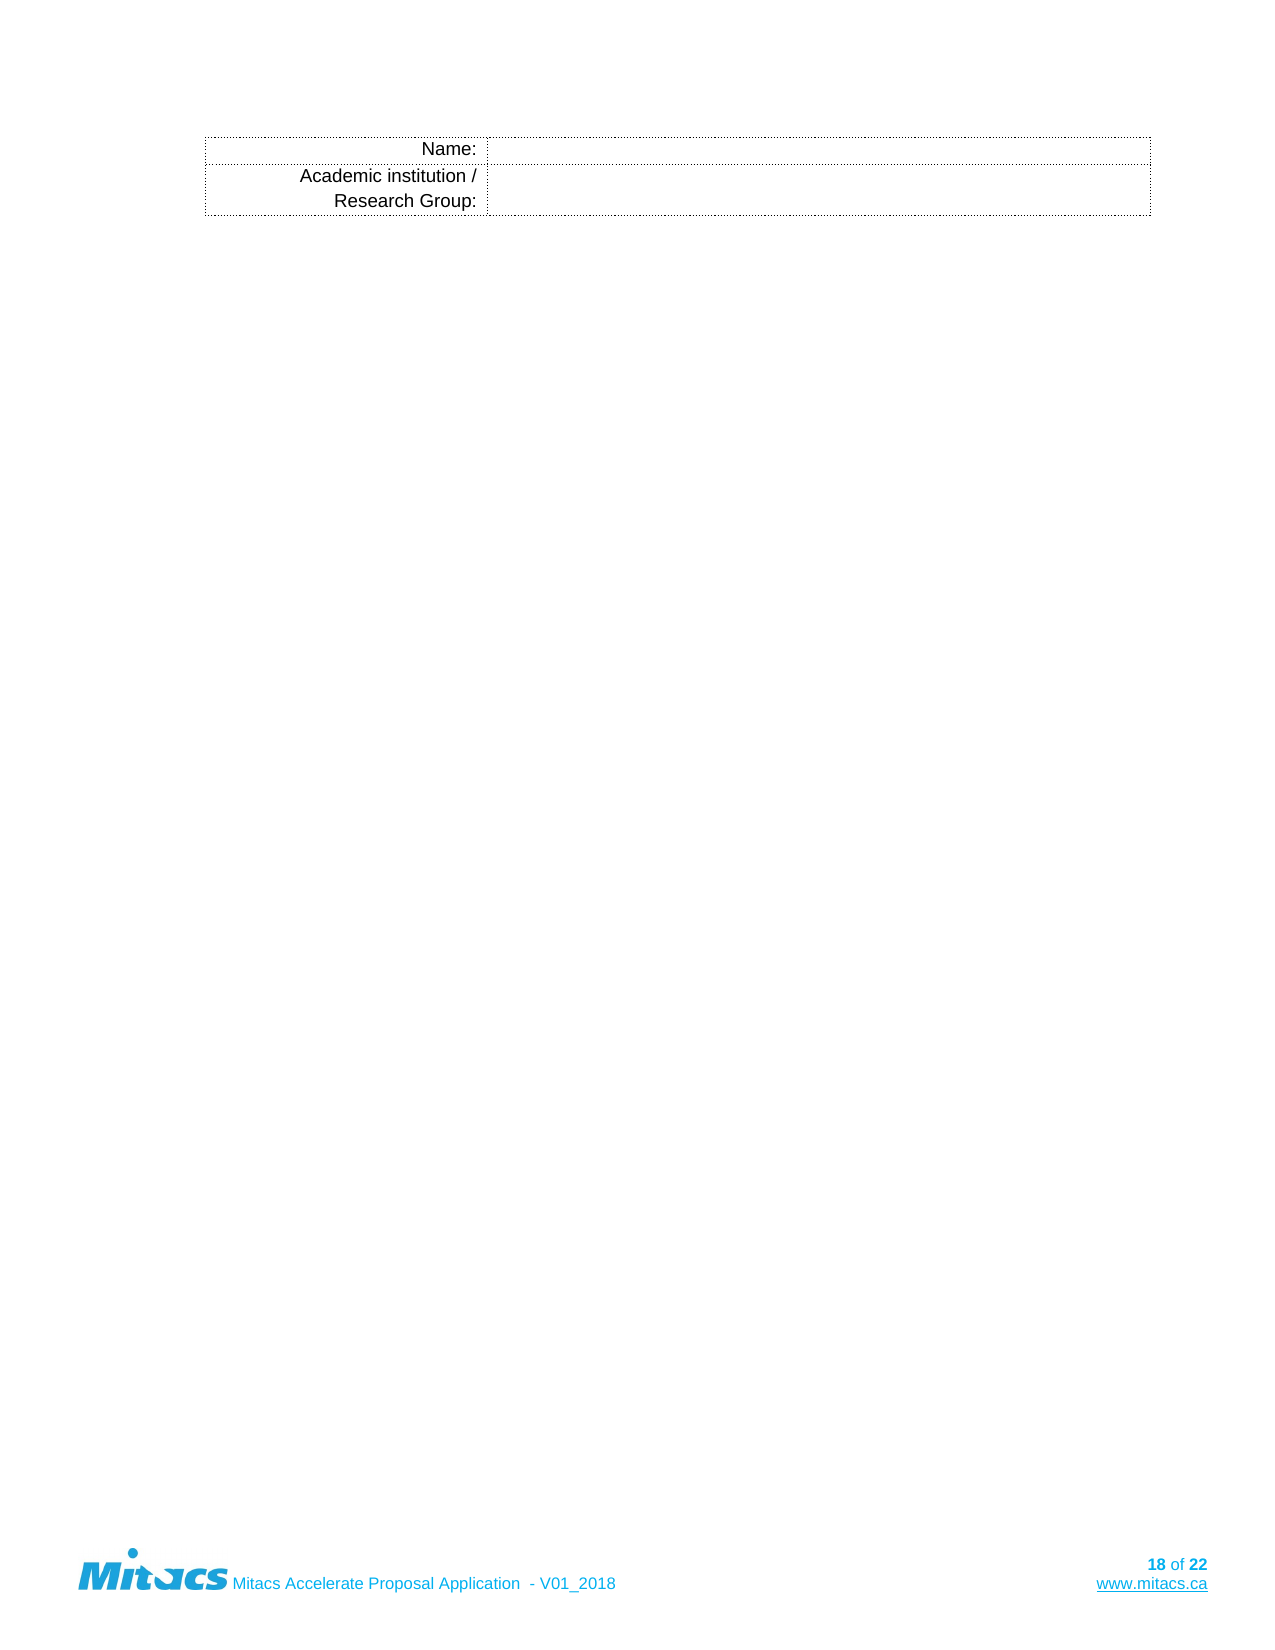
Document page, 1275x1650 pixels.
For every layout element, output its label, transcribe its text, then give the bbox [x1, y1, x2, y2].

table_cell [488, 164, 1151, 215]
table_cell Academic institution / Research Group: [206, 164, 488, 215]
table_header [488, 137, 1151, 164]
table_header Name: [206, 137, 488, 164]
picture [78, 1548, 228, 1590]
